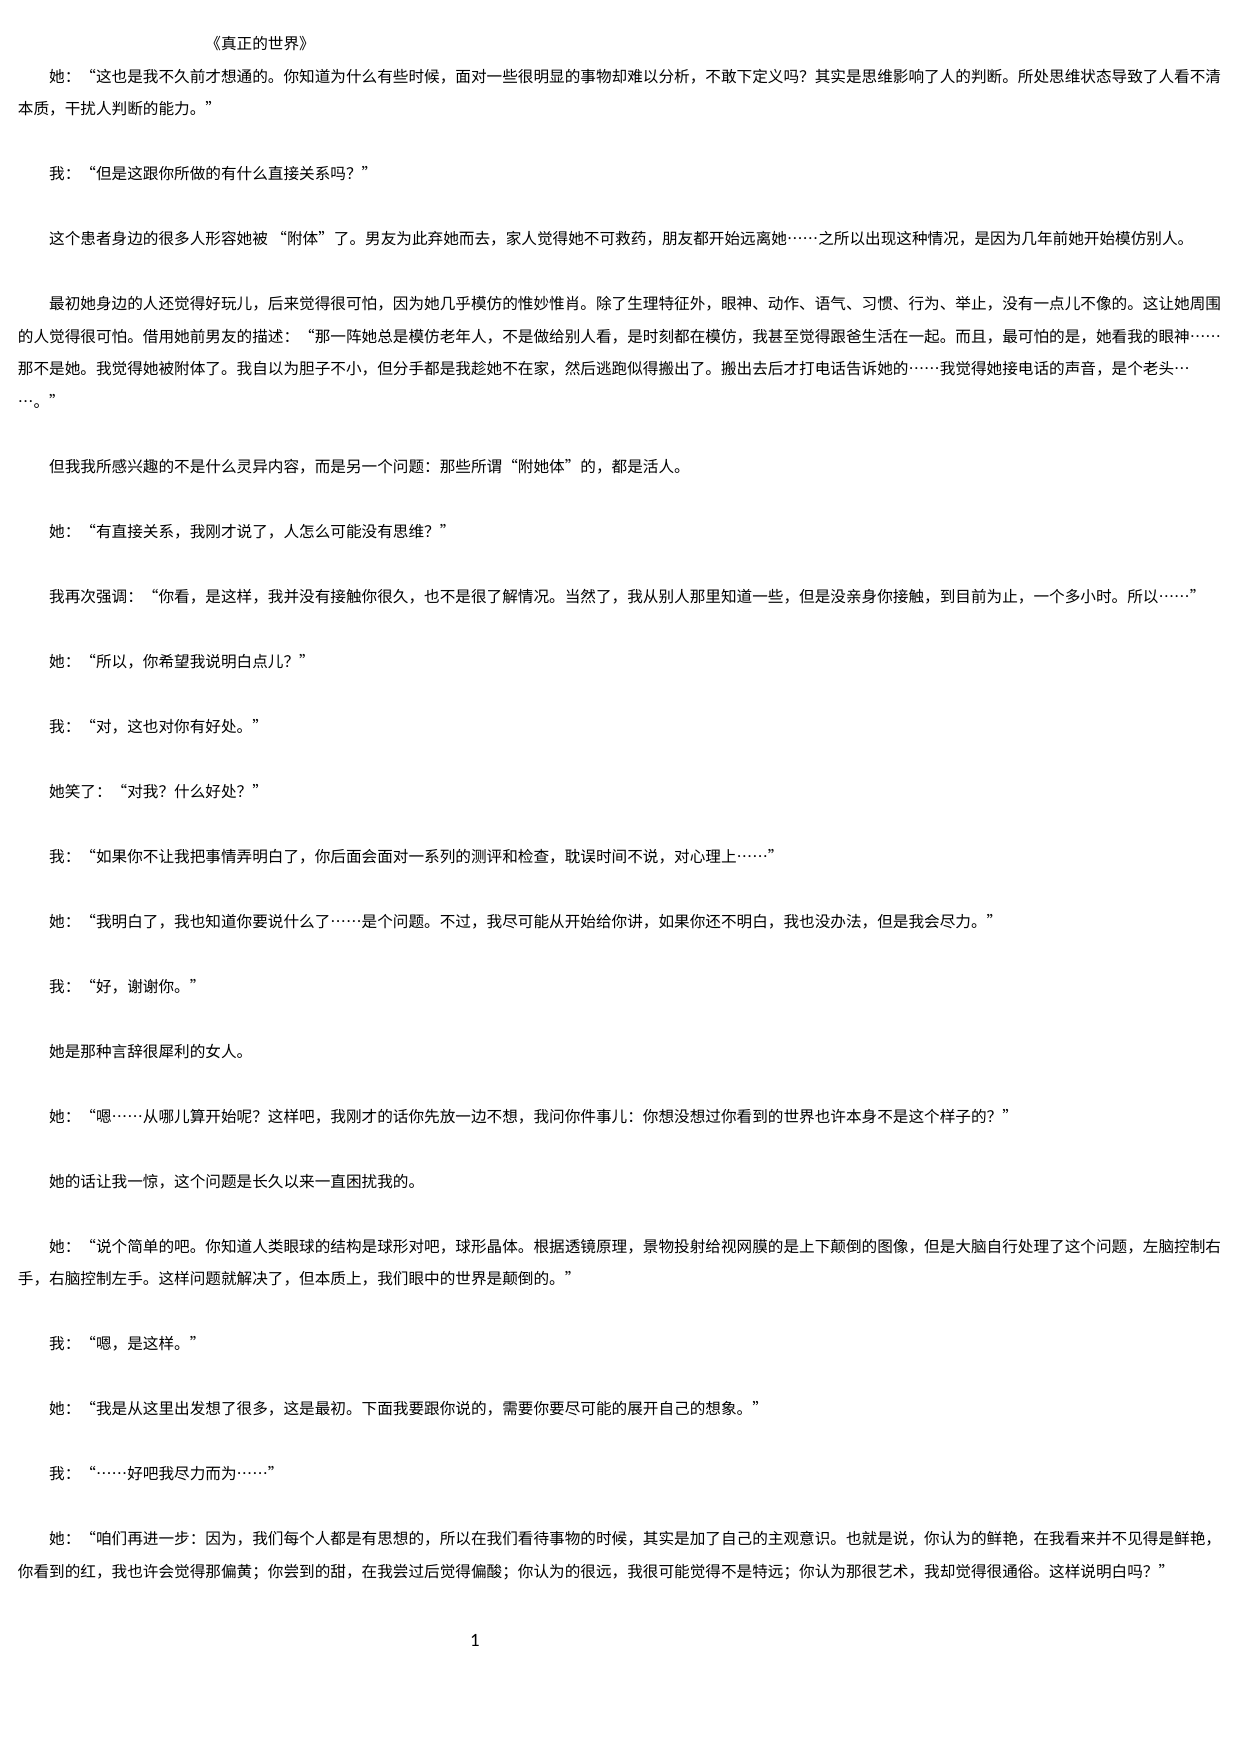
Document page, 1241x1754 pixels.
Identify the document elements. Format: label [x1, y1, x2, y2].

text [18, 26, 1222, 1619]
